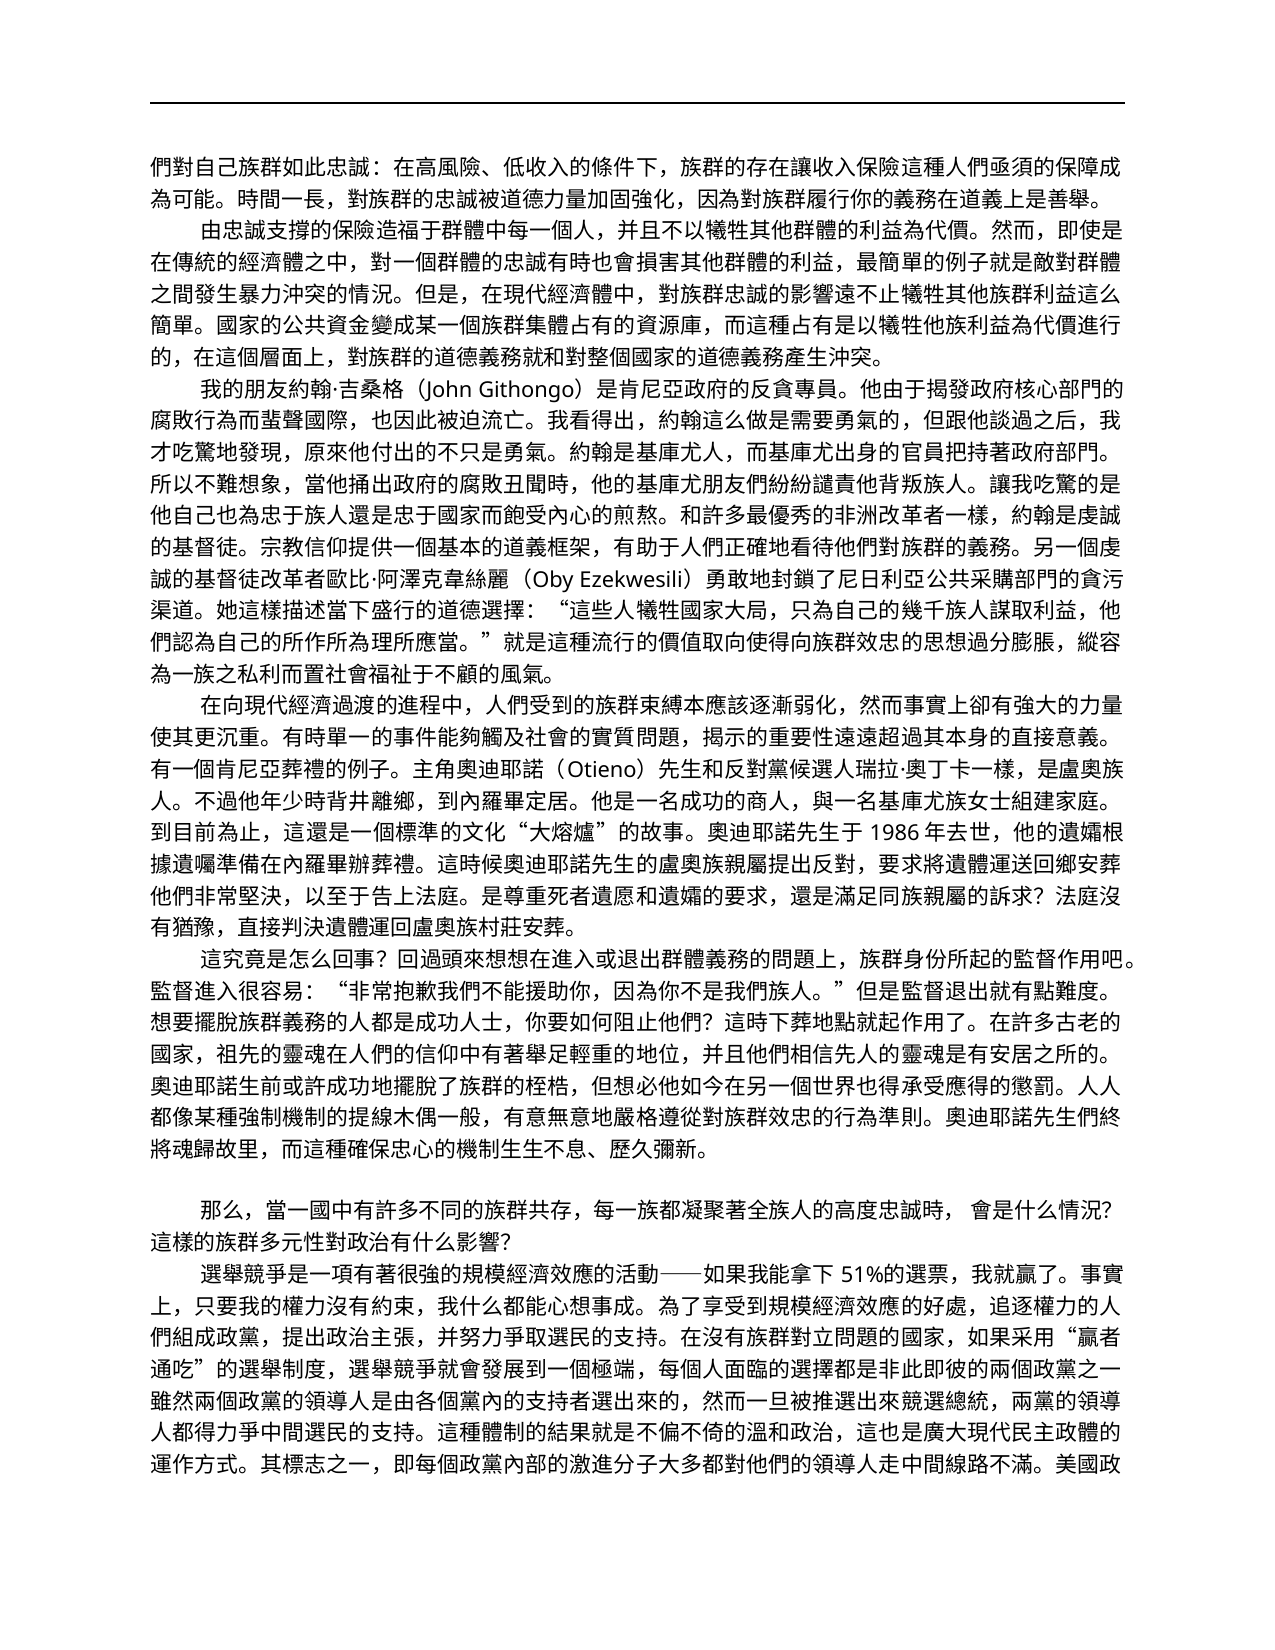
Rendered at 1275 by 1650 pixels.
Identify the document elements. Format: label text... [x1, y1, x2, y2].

text 由忠誠支撐的保險造福于群體中每一個人，并且不以犧牲其他群體的利益為代價。然而，即使是在傳統的經濟體之中，對一個群體的忠誠有時也會損害其他群體的利益，最簡單的例子就是敵對群體之間發生暴力沖突的情況。但是，在現代經濟體中，對族群忠誠的影響遠不止犧牲其他族群利益這么簡單。國家的公共資金變成某一個族群集體占有的資源庫，而這種占有是以犧牲他族利益為代價進行的，在這個層面上，對族群的道德義務就和對整個國家的道德義務產生沖突。 [150, 213, 1125, 372]
text 我的朋友約翰·吉桑格（John Githongo）是肯尼亞政府的反貪專員。他由于揭發政府核心部門的腐敗行為而蜚聲國際，也因此被迫流亡。我看得出，約翰這么做是需要勇氣的，但跟他談過之后，我才吃驚地發現，原來他付出的不只是勇氣。約翰是基庫尤人，而基庫尤出身的官員把持著政府部門。所以不難想象，當他捅出政府的腐敗丑聞時，他的基庫尤朋友們紛紛譴責他背叛族人。讓我吃驚的是，他自己也為忠于族人還是忠于國家而飽受內心的煎熬。和許多最優秀的非洲改革者一樣，約翰是虔誠的基督徒。宗教信仰提供一個基本的道義框架，有助于人們正確地看待他們對族群的義務。另一個虔誠的基督徒改革者歐比·阿澤克韋絲麗（Oby Ezekwesili）勇敢地封鎖了尼日利亞公共采購部門的貪污渠道。她這樣描述當下盛行的道德選擇：“這些人犧牲國家大局，只為自己的幾千族人謀取利益，他們認為自己的所作所為理所應當。”就是這種流行的價值取向使得向族群效忠的思想過分膨脹，縱容為一族之私利而置社會福祉于不顧的風氣。 [150, 372, 1125, 688]
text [150, 1257, 1125, 1479]
text 那么，當一國中有許多不同的族群共存，每一族都凝聚著全族人的高度忠誠時， 會是什么情況？這樣的族群多元性對政治有什么影響？ [150, 1193, 1125, 1257]
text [150, 150, 1125, 213]
text 在向現代經濟過渡的進程中，人們受到的族群束縛本應該逐漸弱化，然而事實上卻有強大的力量使其更沉重。有時單一的事件能夠觸及社會的實質問題，揭示的重要性遠遠超過其本身的直接意義。有一個肯尼亞葬禮的例子。主角奧迪耶諾（Otieno）先生和反對黨候選人瑞拉·奧丁卡一樣，是盧奧族人。不過他年少時背井離鄉，到內羅畢定居。他是一名成功的商人，與一名基庫尤族女士組建家庭。到目前為止，這還是一個標準的文化“大熔爐”的故事。奧迪耶諾先生于1986年去世，他的遺孀根據遺囑準備在內羅畢辦葬禮。這時候奧迪耶諾先生的盧奧族親屬提出反對，要求將遺體運送回鄉安葬。他們非常堅決，以至于告上法庭。是尊重死者遺愿和遺孀的要求，還是滿足同族親屬的訴求？法庭沒有猶豫，直接判決遺體運回盧奧族村莊安葬。 [150, 688, 1125, 942]
text 這究竟是怎么回事？回過頭來想想在進入或退出群體義務的問題上，族群身份所起的監督作用吧。監督進入很容易：“非常抱歉我們不能援助你，因為你不是我們族人。”但是監督退出就有點難度。想要擺脫族群義務的人都是成功人士，你要如何阻止他們？這時下葬地點就起作用了。在許多古老的國家，祖先的靈魂在人們的信仰中有著舉足輕重的地位，并且他們相信先人的靈魂是有安居之所的。奧迪耶諾生前或許成功地擺脫了族群的桎梏，但想必他如今在另一個世界也得承受應得的懲罰。人人都像某種強制機制的提線木偶一般，有意無意地嚴格遵從對族群效忠的行為準則。奧迪耶諾先生們終將魂歸故里，而這種確保忠心的機制生生不息、歷久彌新。 [150, 942, 1125, 1164]
